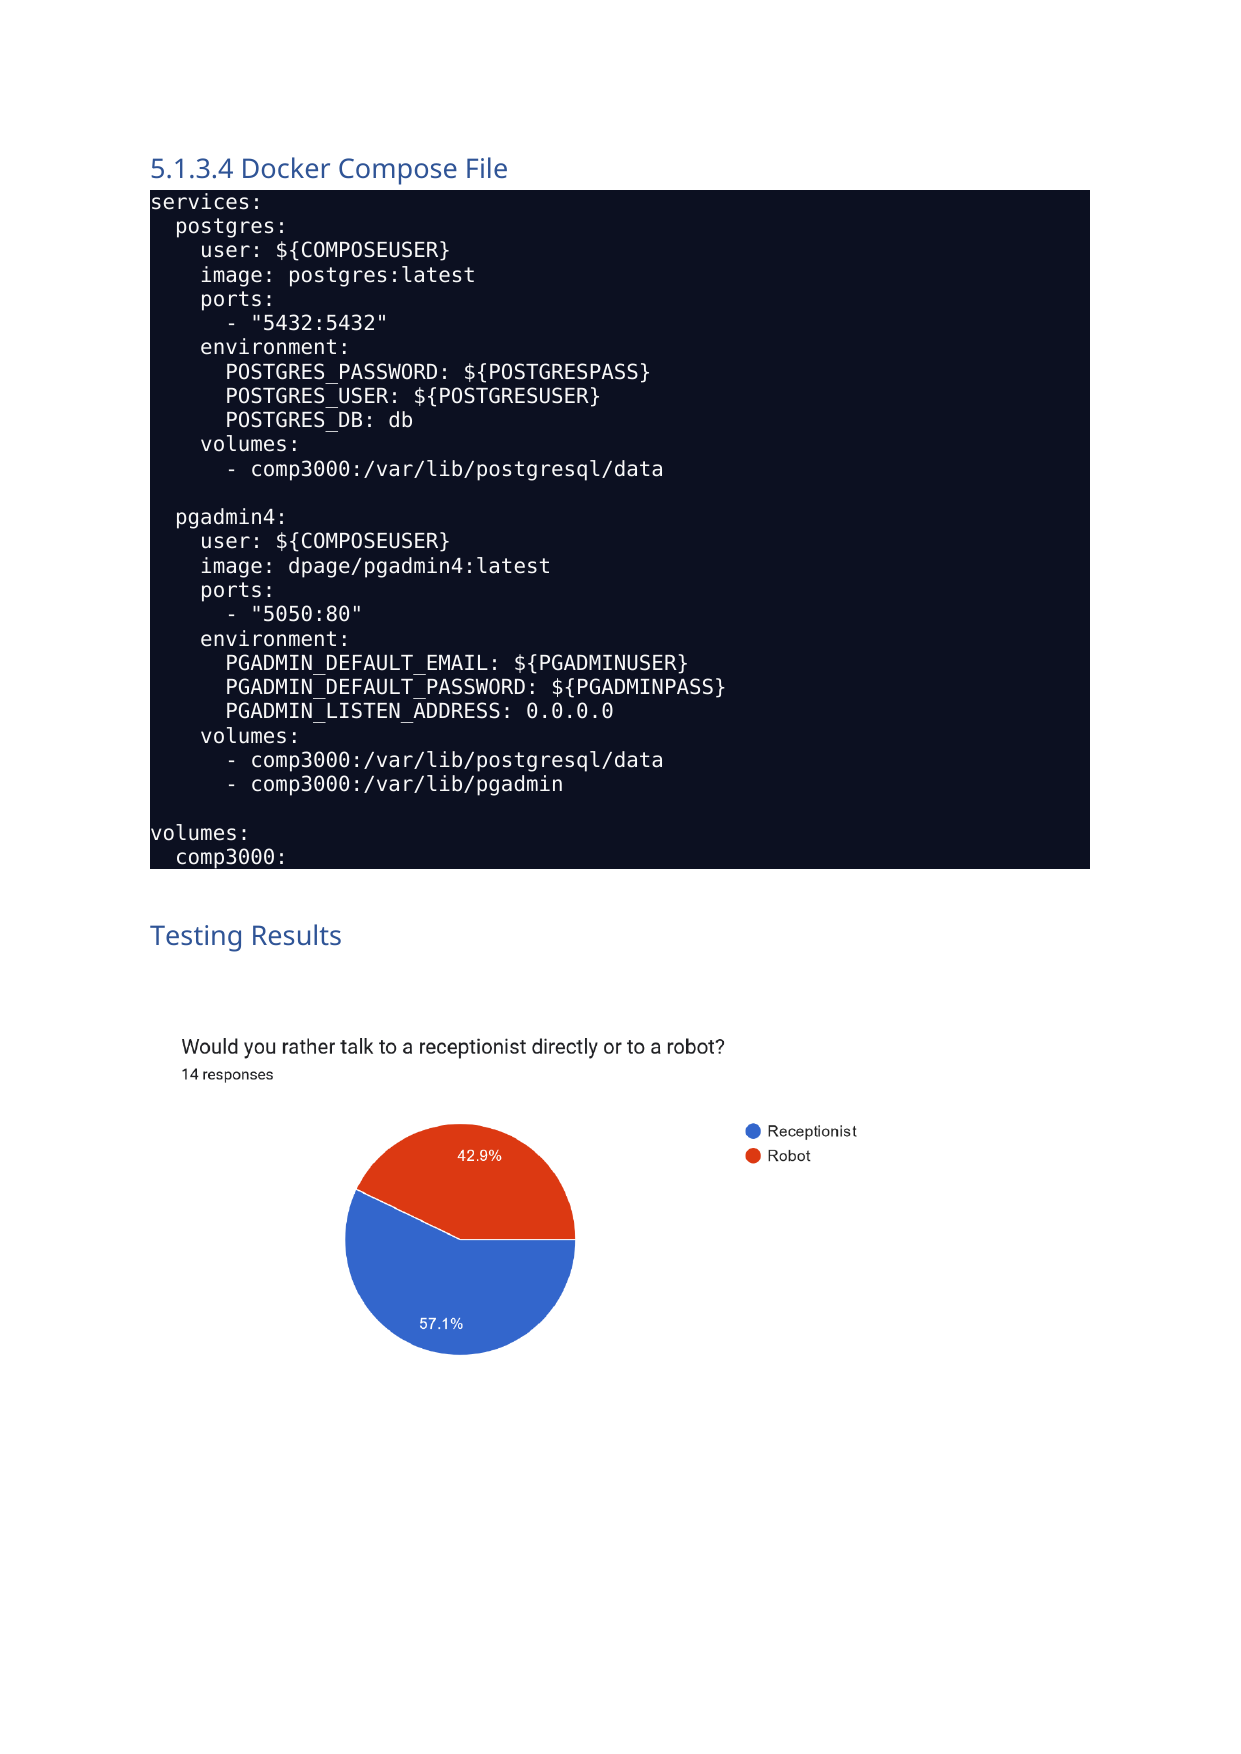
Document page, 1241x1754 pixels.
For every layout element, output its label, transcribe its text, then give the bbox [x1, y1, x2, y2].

text PGADMIN_DEFAULT_PASSWORD: ${PGADMINPASS} [150, 675, 1090, 699]
text environment: [150, 335, 1090, 360]
text - comp3000:/var/lib/postgresql/data [150, 748, 1090, 772]
text - "5432:5432" [150, 311, 1090, 335]
text ports: [150, 287, 1090, 311]
text POSTGRES_USER: ${POSTGRESUSER} [150, 384, 1090, 408]
text comp3000: [150, 845, 1090, 869]
text user: ${COMPOSEUSER} [150, 238, 1090, 263]
text - "5050:80" [150, 602, 1090, 627]
subtitle Testing Results [150, 916, 1090, 953]
text volumes: [150, 724, 1090, 748]
text image: dpage/pgadmin4:latest [150, 554, 1090, 578]
text environment: [150, 627, 1090, 651]
text pgadmin4: [150, 505, 1090, 529]
text - comp3000:/var/lib/postgresql/data [150, 457, 1090, 481]
text POSTGRES_DB: db [150, 408, 1090, 432]
text volumes: [150, 821, 1090, 845]
text PGADMIN_LISTEN_ADDRESS: 0.0.0.0 [150, 699, 1090, 724]
text user: ${COMPOSEUSER} [150, 529, 1090, 554]
subtitle 5.1.3.4 Docker Compose File [150, 150, 1090, 187]
text ports: [150, 578, 1090, 602]
text volumes: [150, 432, 1090, 457]
text image: postgres:latest [150, 263, 1090, 287]
text postgres: [150, 214, 1090, 238]
picture [150, 1002, 1091, 1399]
text POSTGRES_PASSWORD: ${POSTGRESPASS} [150, 360, 1090, 384]
text - comp3000:/var/lib/pgadmin [150, 772, 1090, 797]
text services: [150, 190, 1090, 214]
text PGADMIN_DEFAULT_EMAIL: ${PGADMINUSER} [150, 651, 1090, 675]
